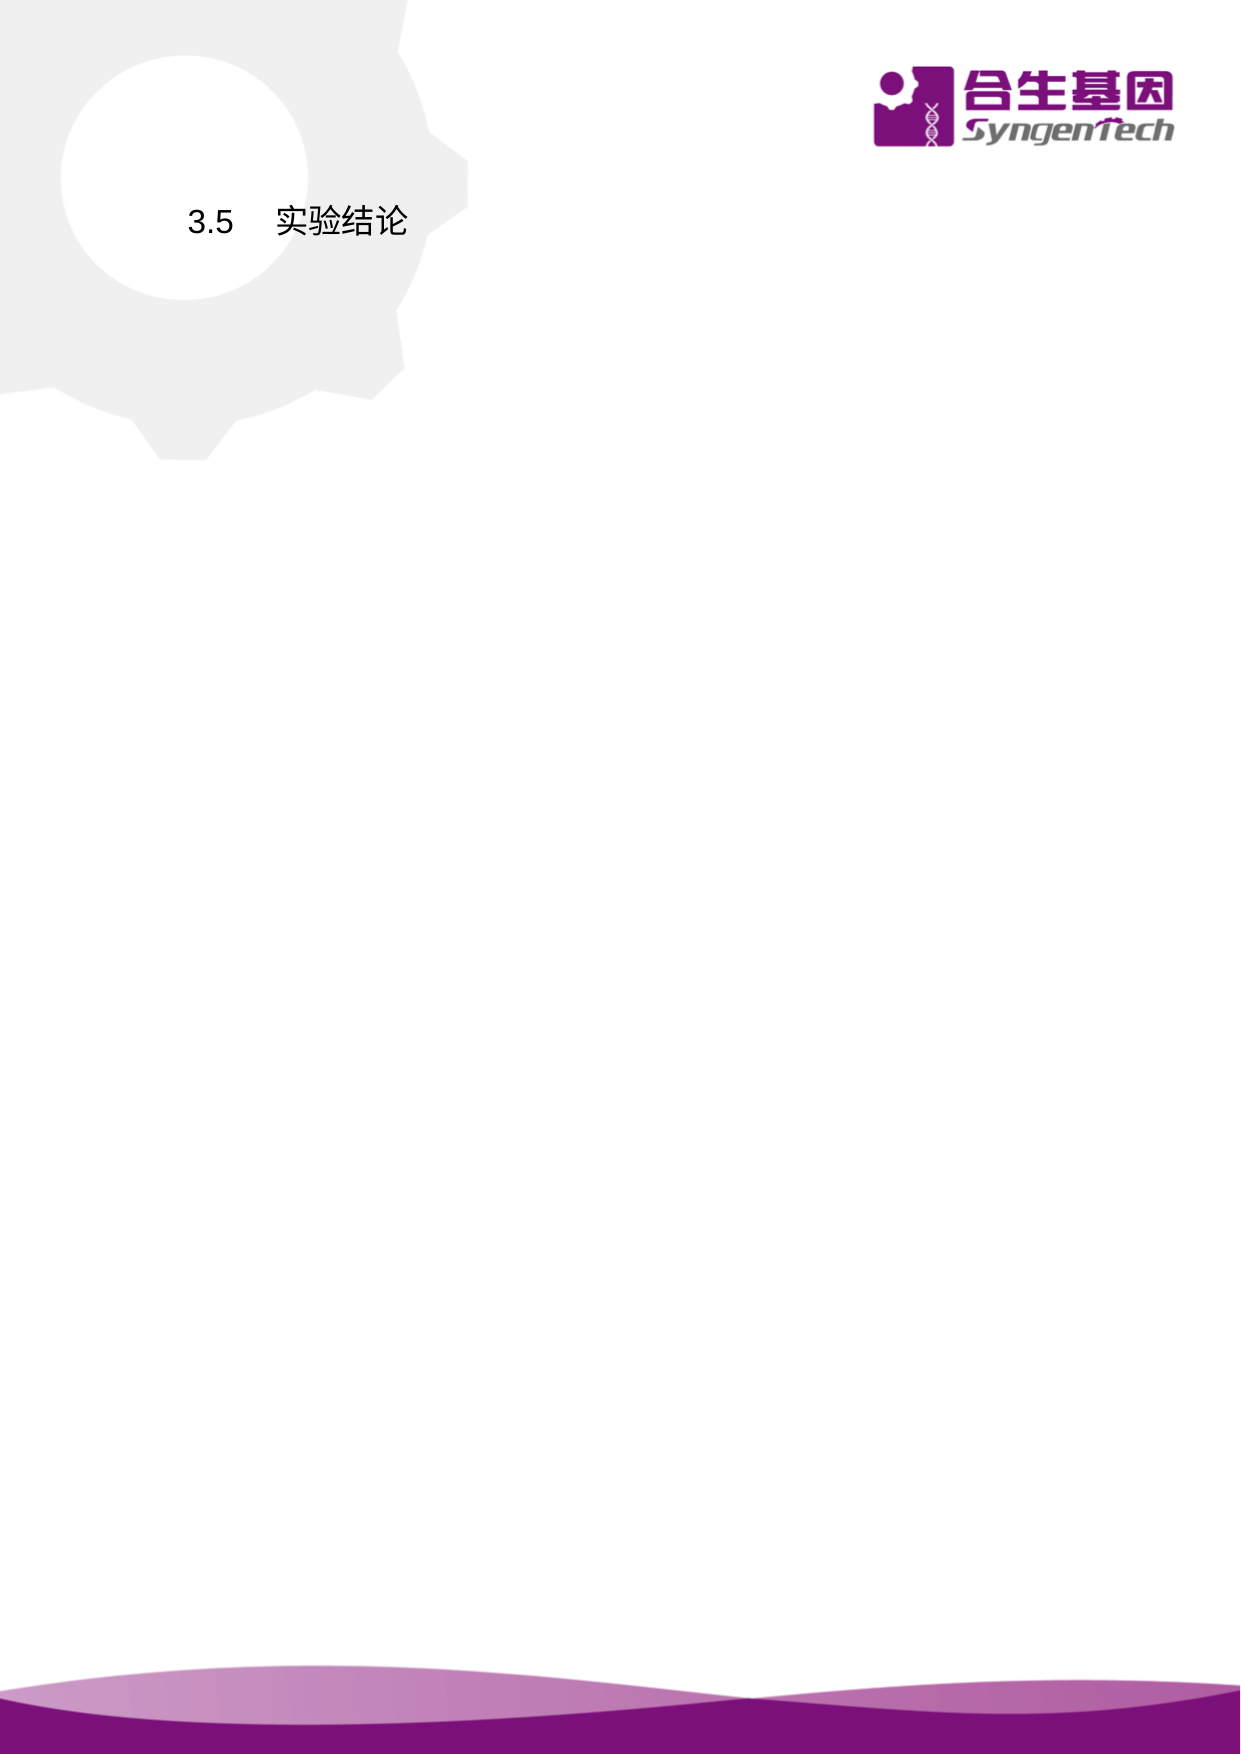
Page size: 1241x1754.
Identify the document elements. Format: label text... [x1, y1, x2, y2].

subtitle 实验结论 [187, 189, 1053, 254]
picture [0, 0, 1241, 1754]
